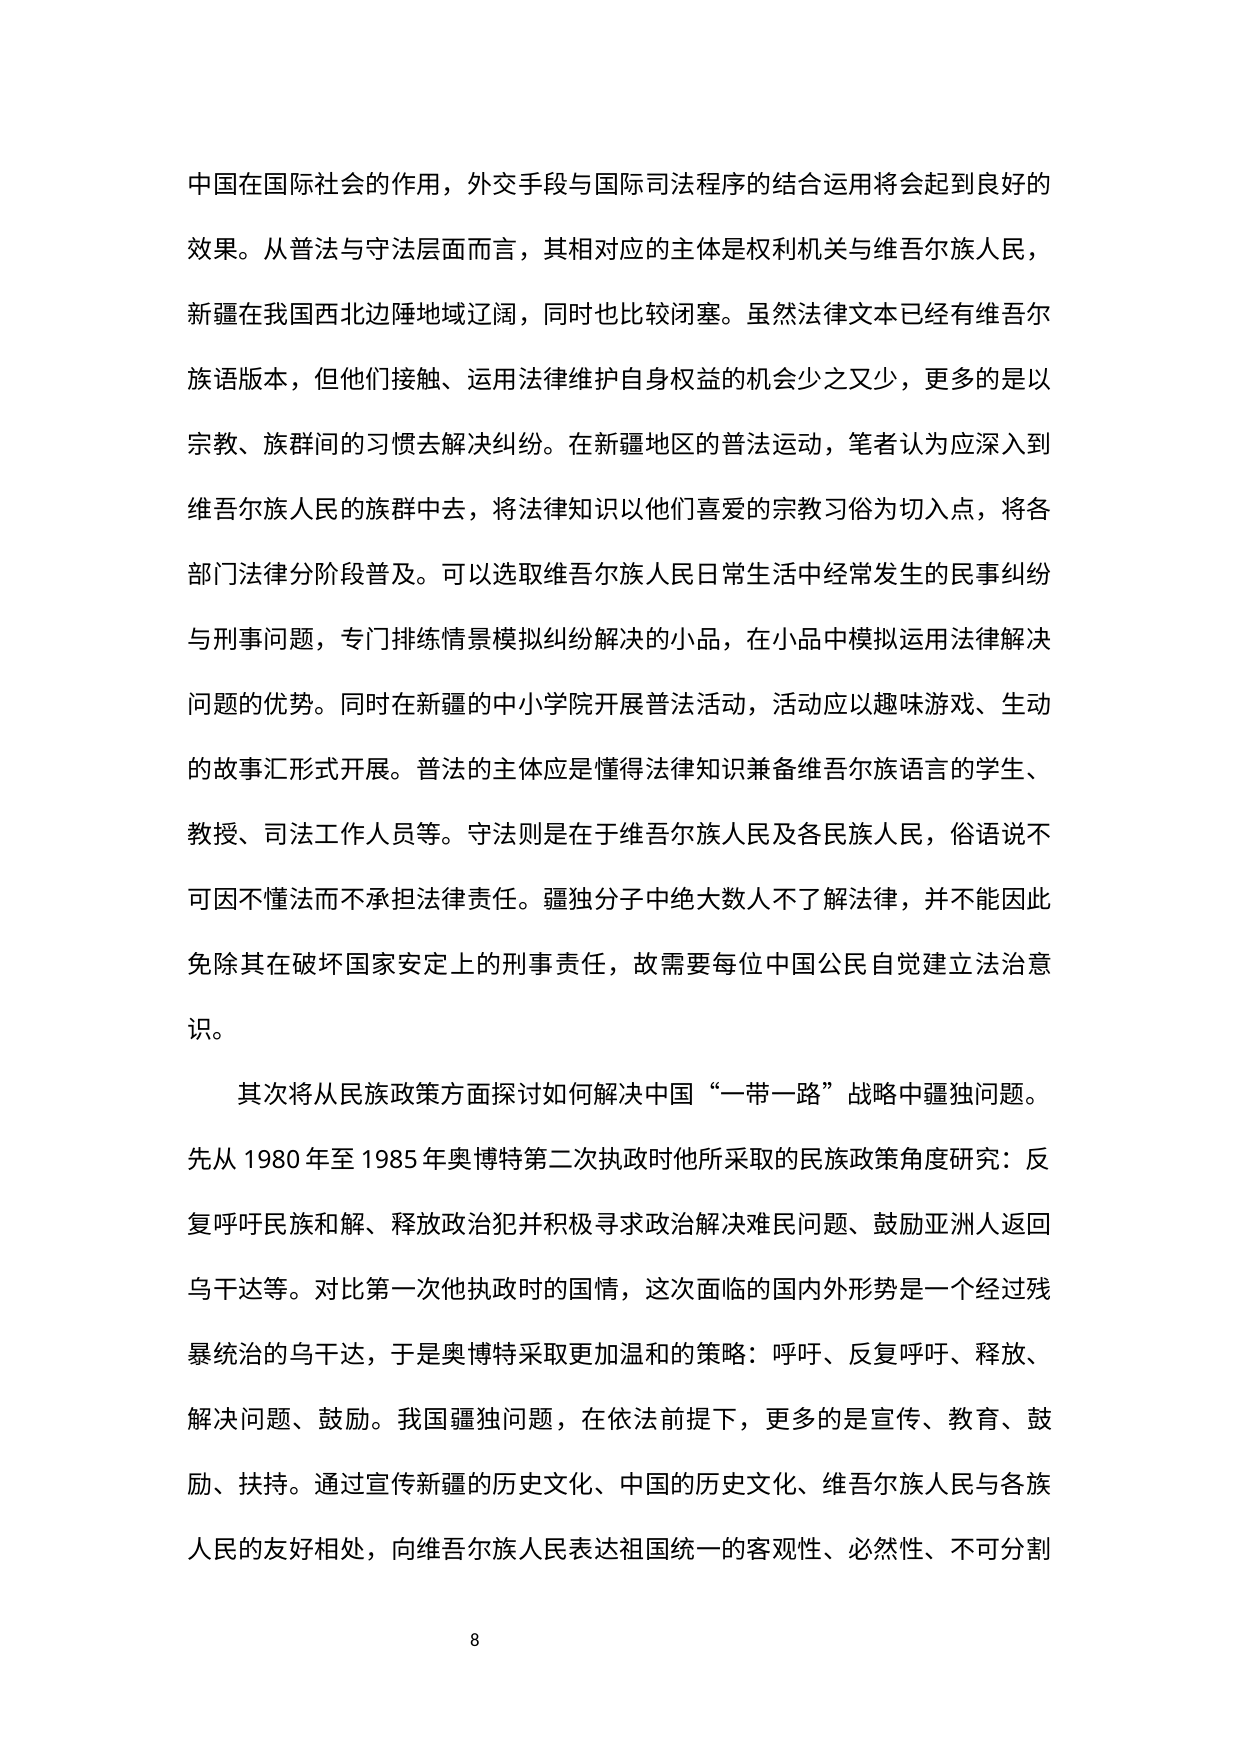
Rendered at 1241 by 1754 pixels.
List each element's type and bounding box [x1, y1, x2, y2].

list [187, 150, 1053, 1060]
list [187, 1060, 1053, 1580]
